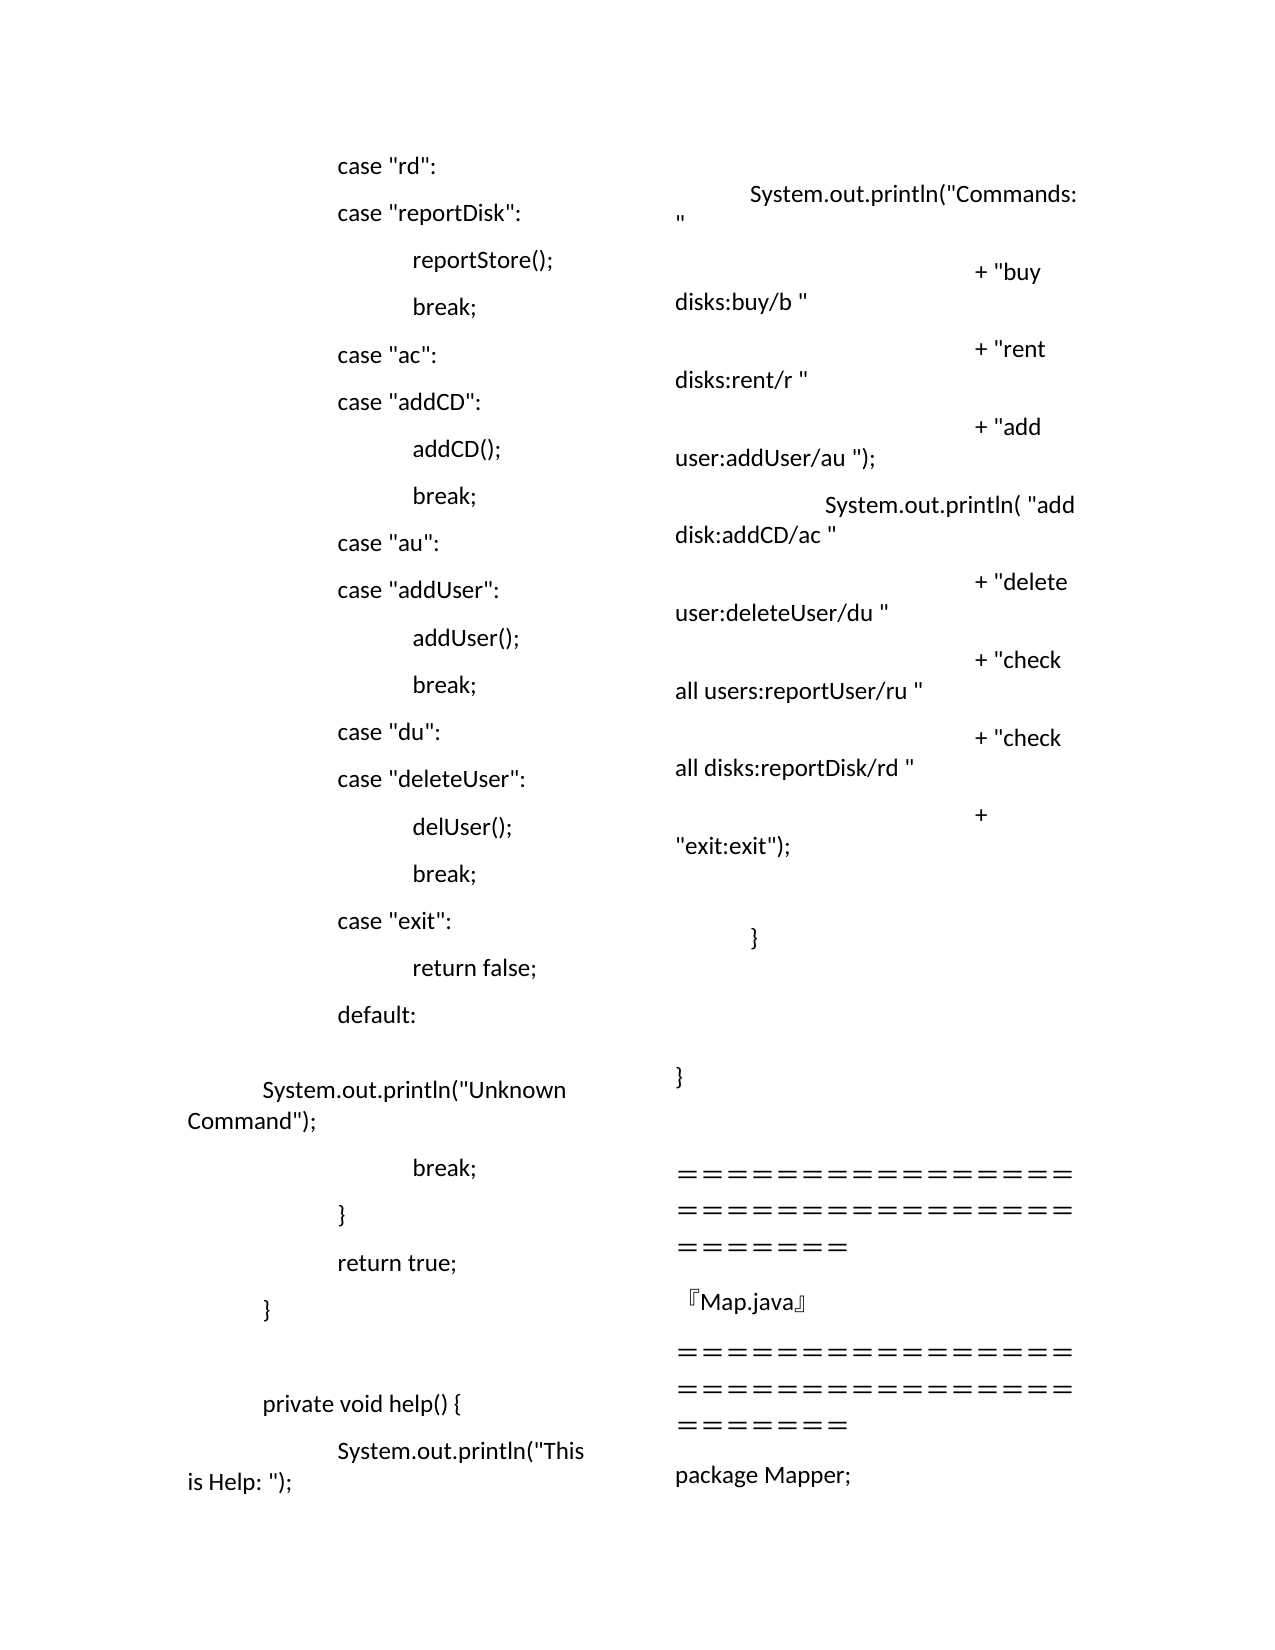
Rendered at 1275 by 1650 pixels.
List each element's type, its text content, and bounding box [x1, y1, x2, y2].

text private void help() { [187, 1388, 600, 1419]
text reportStore(); [187, 244, 600, 275]
text break; [187, 669, 600, 699]
text + "exit:exit"); [675, 800, 1087, 861]
text case "exit": [187, 905, 600, 936]
text default: [187, 999, 600, 1030]
text } [675, 922, 1087, 953]
text case "addUser": [187, 575, 600, 605]
text delUser(); [187, 811, 600, 841]
text return true; [187, 1247, 600, 1277]
text 『Map.java』 [675, 1281, 1087, 1317]
text + "check all users:reportUser/ru " [675, 644, 1087, 705]
text package Mapper; [675, 1459, 1087, 1490]
text case "deleteUser": [187, 763, 600, 794]
text break; [187, 480, 600, 511]
text addCD(); [187, 433, 600, 464]
text case "au": [187, 527, 600, 558]
text System.out.println("This is Help: "); [187, 1435, 600, 1496]
text ＝＝＝＝＝＝＝＝＝＝＝＝＝＝＝＝＝＝＝＝＝＝＝＝＝＝＝＝＝＝＝＝＝＝＝＝＝＝＝ [675, 1334, 1087, 1443]
text + "delete user:deleteUser/du " [675, 567, 1087, 628]
text } [187, 1294, 600, 1324]
text case "reportDisk": [187, 197, 600, 228]
text } [187, 1199, 600, 1230]
text System.out.println("Unknown Command"); [187, 1047, 600, 1136]
text case "addCD": [187, 386, 600, 416]
text System.out.println("Commands: " [675, 150, 1087, 239]
text System.out.println( "add disk:addCD/ac " [675, 489, 1087, 550]
text case "ac": [187, 339, 600, 369]
text case "rd": [187, 150, 600, 181]
text break; [187, 858, 600, 888]
text case "du": [187, 716, 600, 747]
text + "add user:addUser/au "); [675, 411, 1087, 472]
text break; [187, 292, 600, 322]
text + "rent disks:rent/r " [675, 333, 1087, 394]
text } [675, 1061, 1087, 1092]
text addUser(); [187, 622, 600, 652]
text break; [187, 1152, 600, 1183]
text return false; [187, 952, 600, 983]
text + "check all disks:reportDisk/rd " [675, 722, 1087, 783]
text ＝＝＝＝＝＝＝＝＝＝＝＝＝＝＝＝＝＝＝＝＝＝＝＝＝＝＝＝＝＝＝＝＝＝＝＝＝＝＝ [675, 1156, 1087, 1264]
text + "buy disks:buy/b " [675, 256, 1087, 317]
